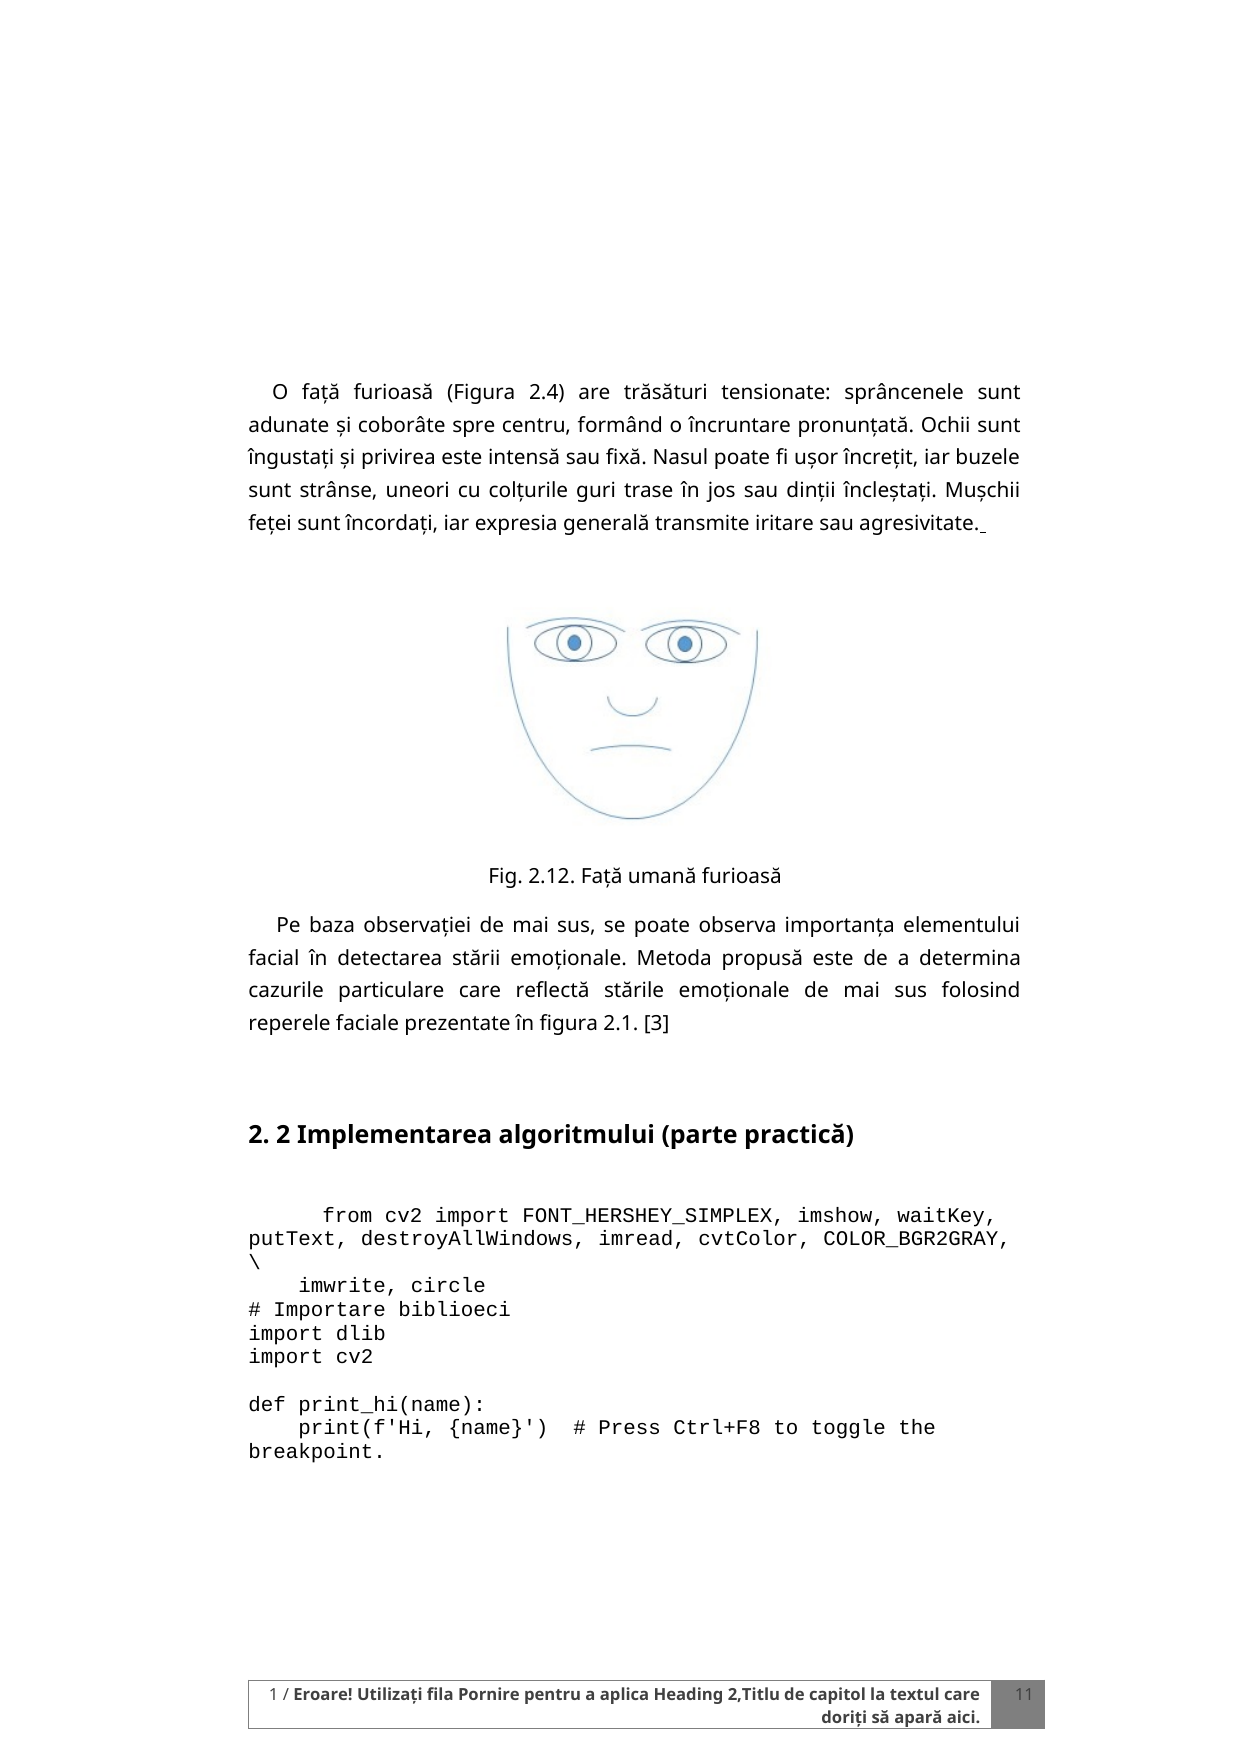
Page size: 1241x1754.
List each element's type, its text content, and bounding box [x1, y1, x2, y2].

text O față furioasă (Figura 2.4) are trăsături tensionate: sprâncenele sunt adunate și coborâte spre centru, formând o încruntare pronunțată. Ochii sunt îngustați și privirea este intensă sau fixă. Nasul poate fi ușor încrețit, iar buzele sunt strânse, uneori cu colțurile guri trase în jos sau dinții încleștați. Mușchii feței sunt încordați, iar expresia generală transmite iritare sau agresivitate. [248, 377, 1022, 536]
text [248, 1204, 1022, 1465]
picture [454, 548, 816, 849]
text Pe baza observației de mai sus, se poate observa importanța elementului facial în detectarea stării emoționale. Metoda propusă este de a determina cazurile particulare care reflectă stările emoționale de mai sus folosind reperele faciale prezentate în figura 2.1. [3] [248, 910, 1022, 1037]
